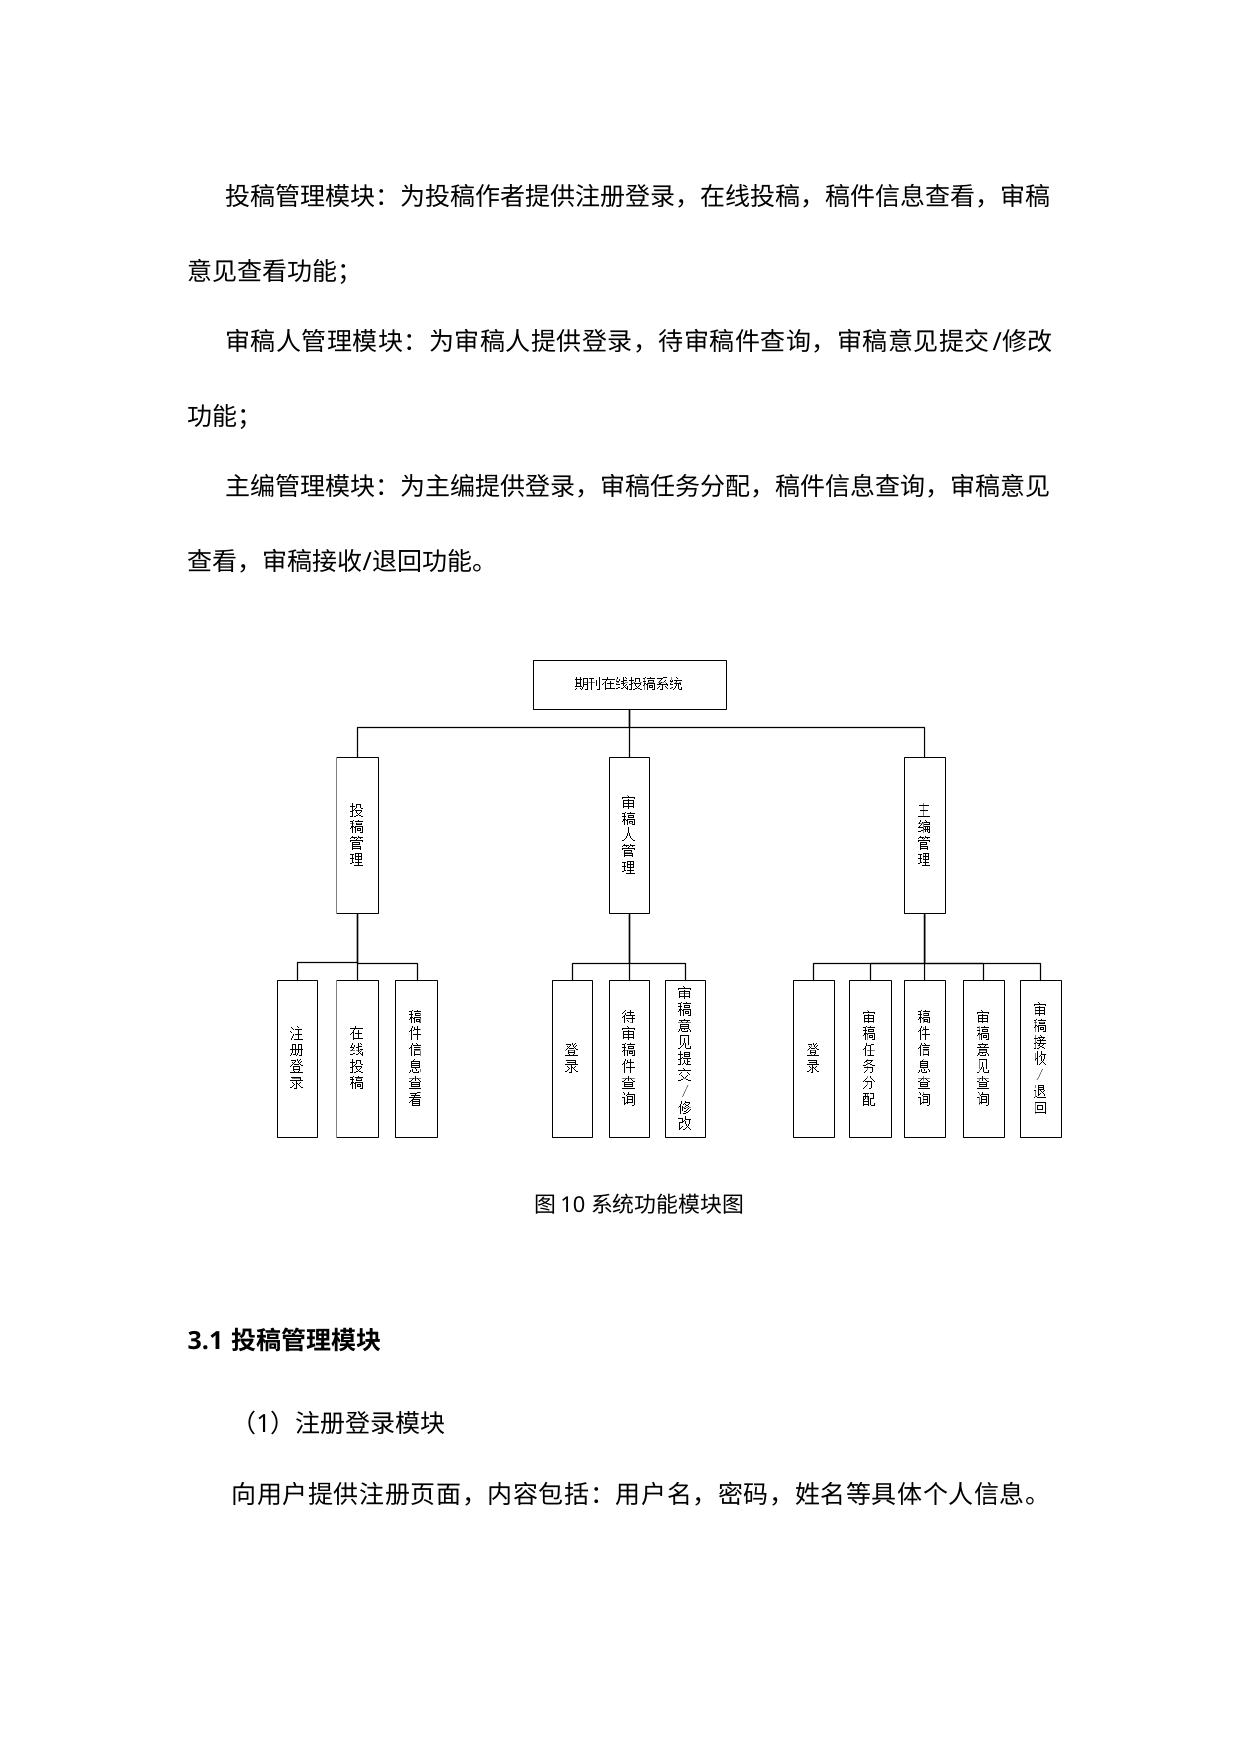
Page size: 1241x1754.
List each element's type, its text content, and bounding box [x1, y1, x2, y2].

text 图10 系统功能模块图 [187, 1187, 1053, 1219]
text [187, 1460, 1053, 1525]
text 3.1 投稿管理模块 [187, 1306, 1053, 1371]
text 审稿人管理模块：为审稿人提供登录，待审稿件查询，审稿意见提交/修改功能； [187, 307, 1053, 447]
text （1）注册登录模块 [187, 1389, 1053, 1454]
text 投稿管理模块：为投稿作者提供注册登录，在线投稿，稿件信息查看，审稿意见查看功能； [187, 162, 1053, 302]
text 主编管理模块：为主编提供登录，审稿任务分配，稿件信息查询，审稿意见查看，审稿接收/退回功能。 [187, 452, 1053, 592]
picture [225, 597, 1091, 1164]
